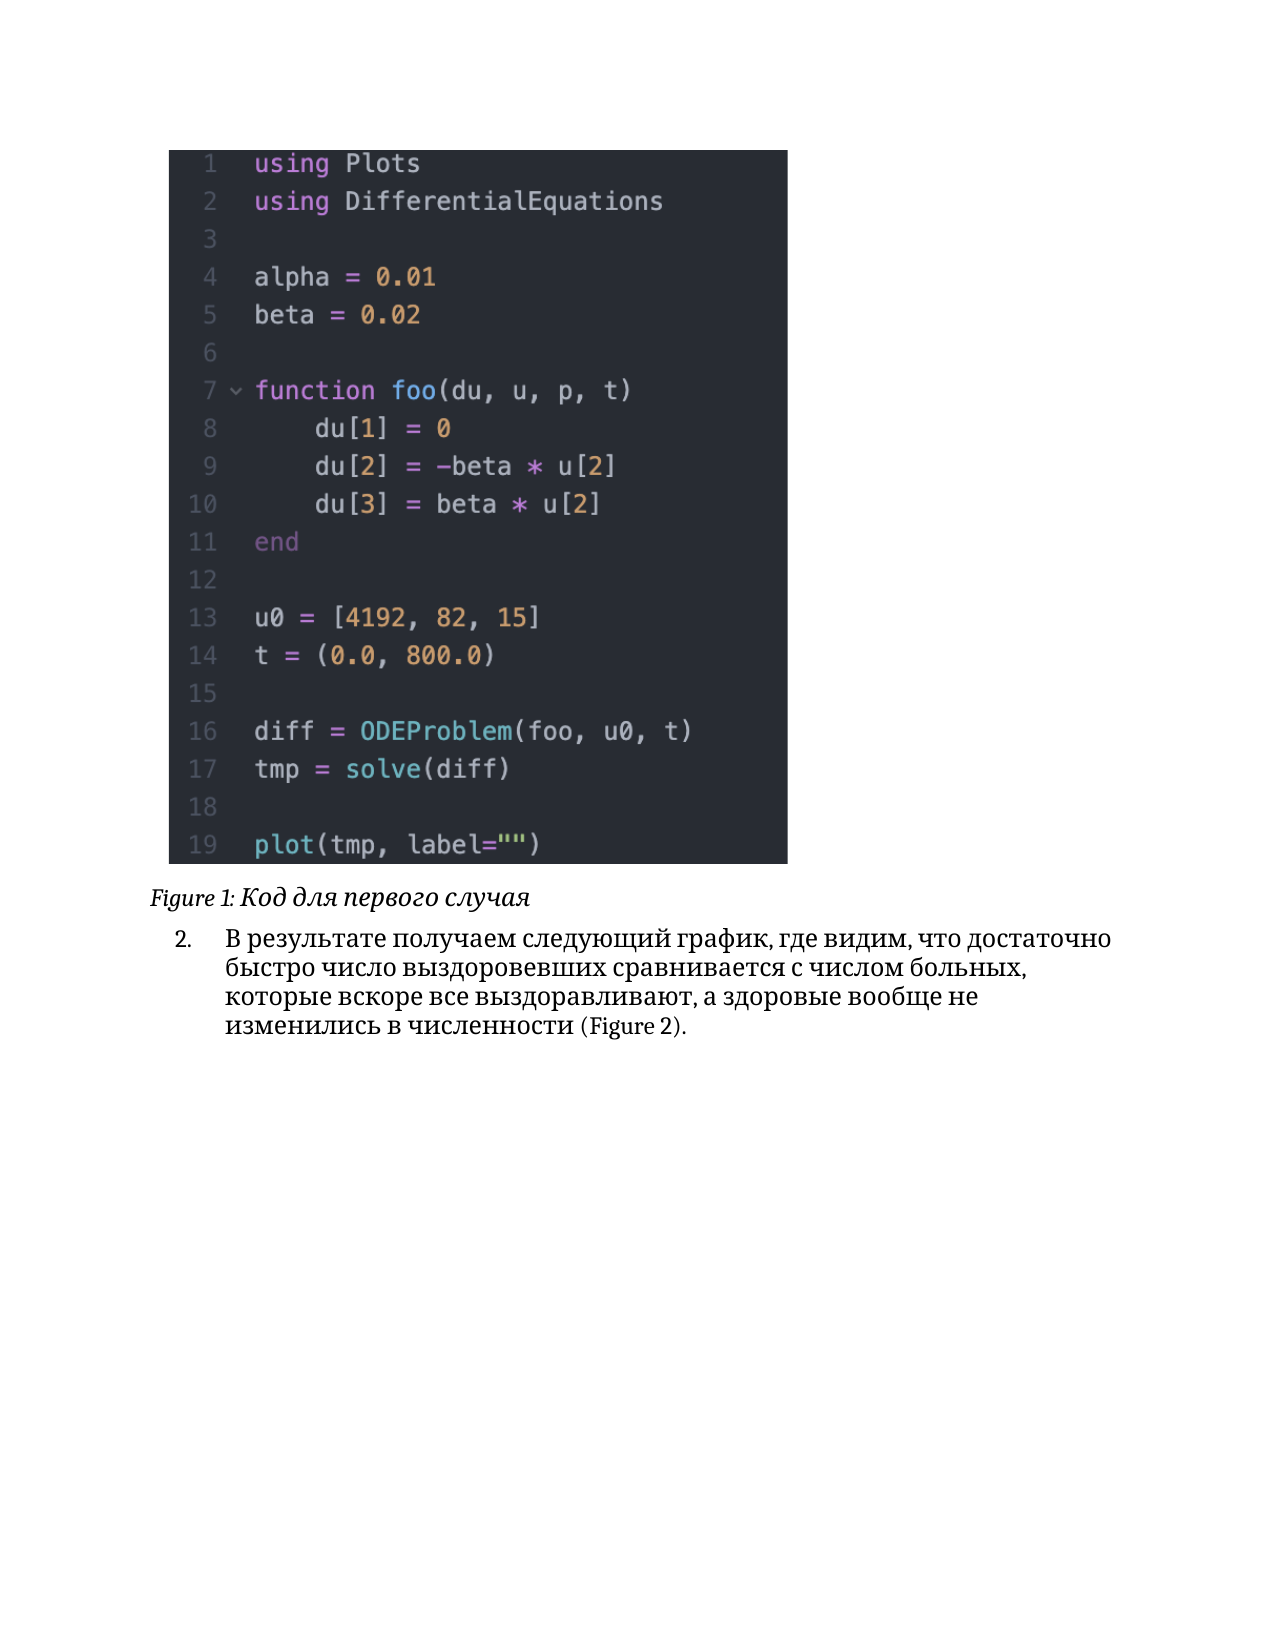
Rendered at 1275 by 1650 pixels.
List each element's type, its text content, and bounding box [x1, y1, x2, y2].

text Figure 1: Код для первого случая [150, 884, 1125, 913]
picture [168, 150, 788, 864]
list В результате получаем следующий график, где видим, что достаточно быстро число выздоровевших сравнивается с числом больных, которые вскоре все выздоравливают, а здоровые вообще не изменились в численности (Figure 2). [175, 925, 1125, 1040]
